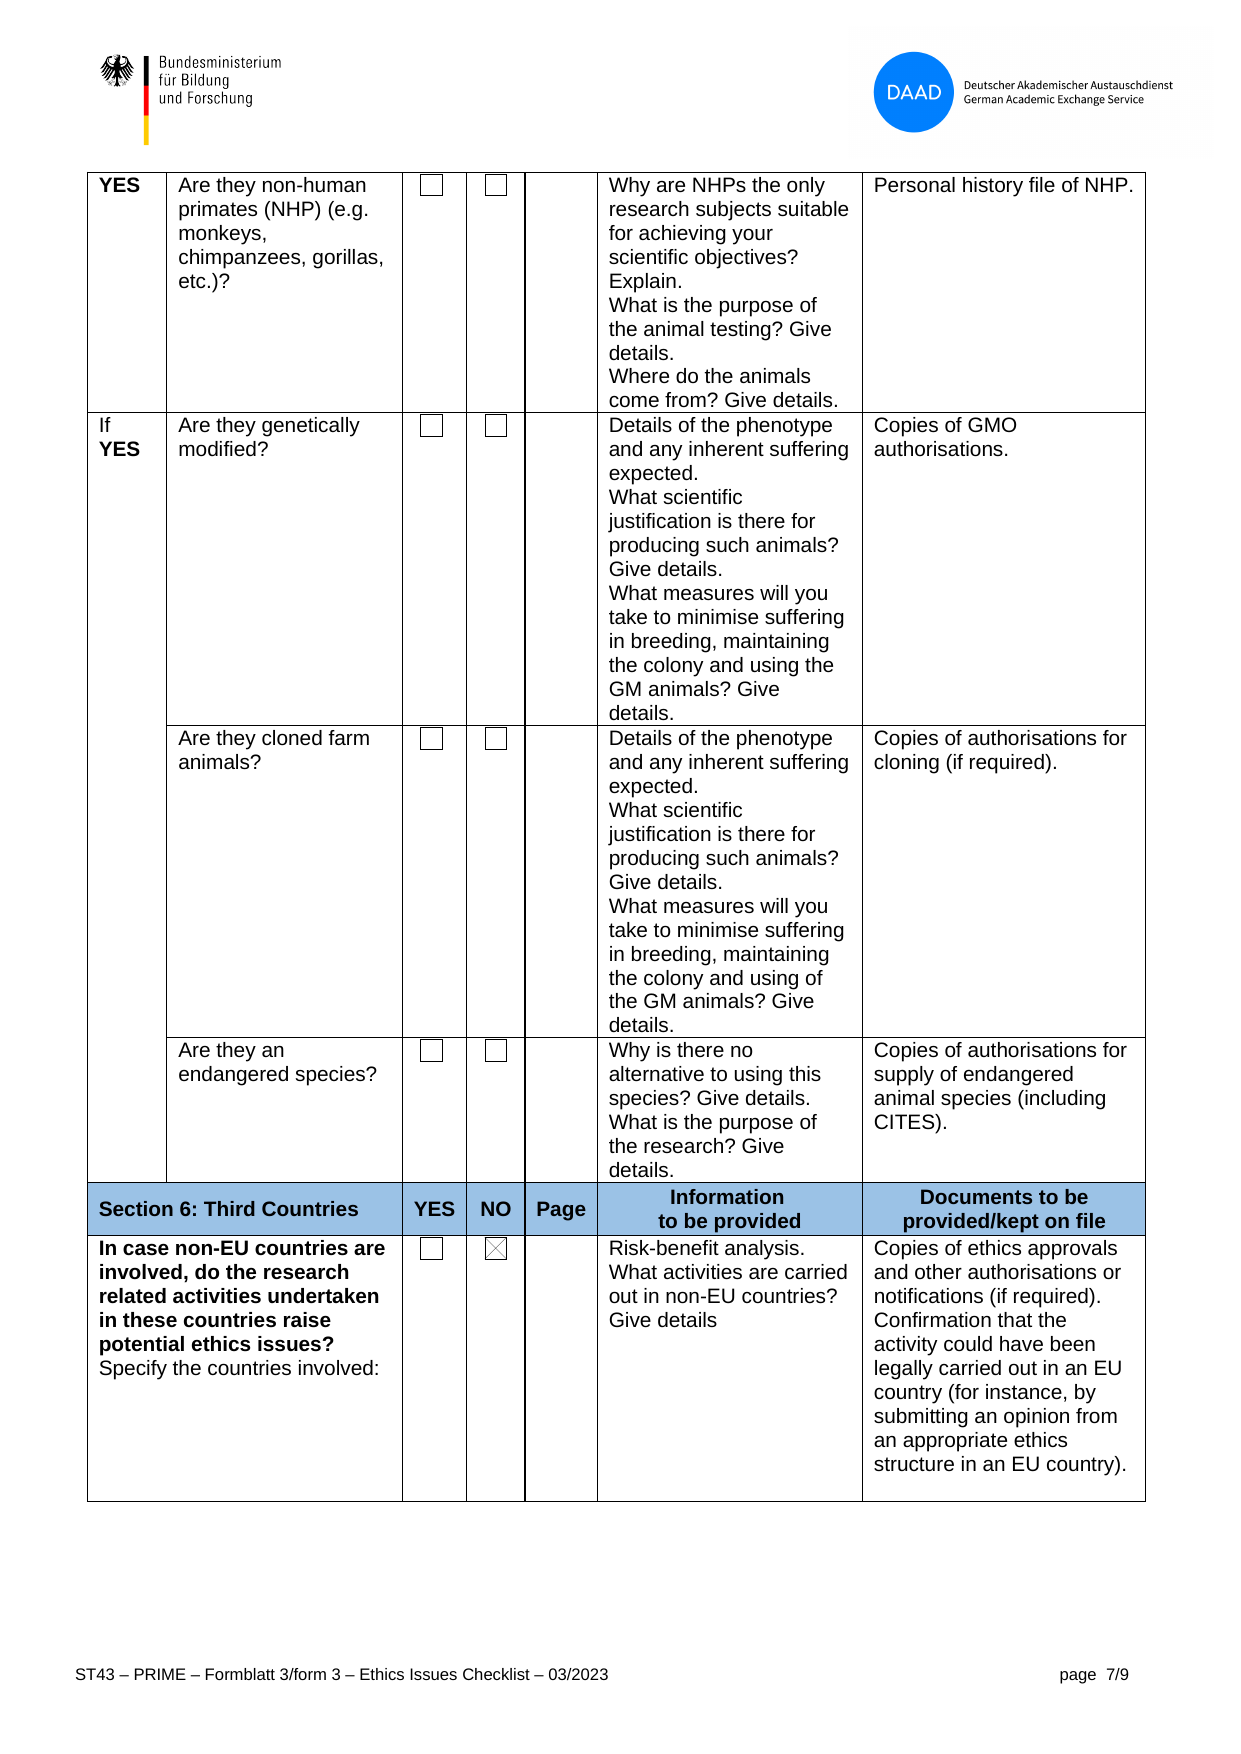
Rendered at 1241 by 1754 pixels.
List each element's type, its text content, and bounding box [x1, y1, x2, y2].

table_cell Are they cloned farm animals? [167, 726, 402, 1037]
table_cell [403, 1236, 466, 1501]
table_cell Why are NHPs the only research subjects suitable for achieving your scientific objectives? Explain. What is the purpose of the animal testing? Give details. Where do the animals come from? Give details. [598, 173, 862, 412]
table_cell In case non-EU countries are involved, do the research related activities undertaken in these countries raise potential ethics issues? Specify the countries involved: [88, 1236, 402, 1501]
table_cell Information to be provided [598, 1183, 862, 1235]
picture [847, 26, 1214, 159]
table_cell YES [403, 1183, 466, 1235]
table_cell If YES [88, 173, 166, 412]
table_cell Are they non-human primates (NHP) (e.g. monkeys, chimpanzees, gorillas, etc.)? [167, 173, 402, 412]
table_cell [403, 726, 466, 1037]
table_cell Details of the phenotype and any inherent suffering expected. What scientific justification is there for producing such animals? Give details. What measures will you take to minimise suffering in breeding, maintaining the colony and using the GM animals? Give details. [598, 413, 862, 725]
table_cell Page [526, 1183, 597, 1235]
table_cell [403, 1038, 466, 1182]
table_cell [467, 726, 524, 1037]
table_cell [467, 413, 524, 725]
table_cell Are they an endangered species? [167, 1038, 402, 1182]
table_cell [467, 173, 524, 412]
table_cell NO [467, 1183, 524, 1235]
picture [75, 26, 325, 175]
table_cell Copies of ethics approvals and other authorisations or notifications (if required). Confirmation that the activity could have been legally carried out in an EU country (for instance, by submitting an opinion from an appropriate ethics structure in an EU country). [863, 1236, 1145, 1501]
table_cell [526, 173, 597, 412]
table_cell Details of the phenotype and any inherent suffering expected. What scientific justification is there for producing such animals? Give details. What measures will you take to minimise suffering in breeding, maintaining the colony and using of the GM animals? Give details. [598, 726, 862, 1037]
table_cell Risk-benefit analysis. What activities are carried out in non-EU countries? Give details [598, 1236, 862, 1501]
table_cell [467, 1236, 524, 1501]
table_cell Are they genetically modified? [167, 413, 402, 725]
table_cell Copies of authorisations for supply of endangered animal species (including CITES). [863, 1038, 1145, 1182]
table_cell Documents to be provided/kept on file [863, 1183, 1145, 1235]
table_cell [526, 726, 597, 1037]
table_cell [403, 413, 466, 725]
table_cell [526, 1038, 597, 1182]
table_cell [467, 1038, 524, 1182]
table_cell Copies of authorisations for cloning (if required). [863, 726, 1145, 1037]
table_cell [403, 173, 466, 412]
table_cell Copies of GMO authorisations. [863, 413, 1145, 725]
table_cell Personal history file of NHP. [863, 173, 1145, 412]
table_cell If YES [88, 413, 166, 1182]
table_cell [526, 1236, 597, 1501]
table_cell Why is there no alternative to using this species? Give details. What is the purpose of the research? Give details. [598, 1038, 862, 1182]
table_cell Section 6: Third Countries [88, 1183, 402, 1235]
table_cell [526, 413, 597, 725]
